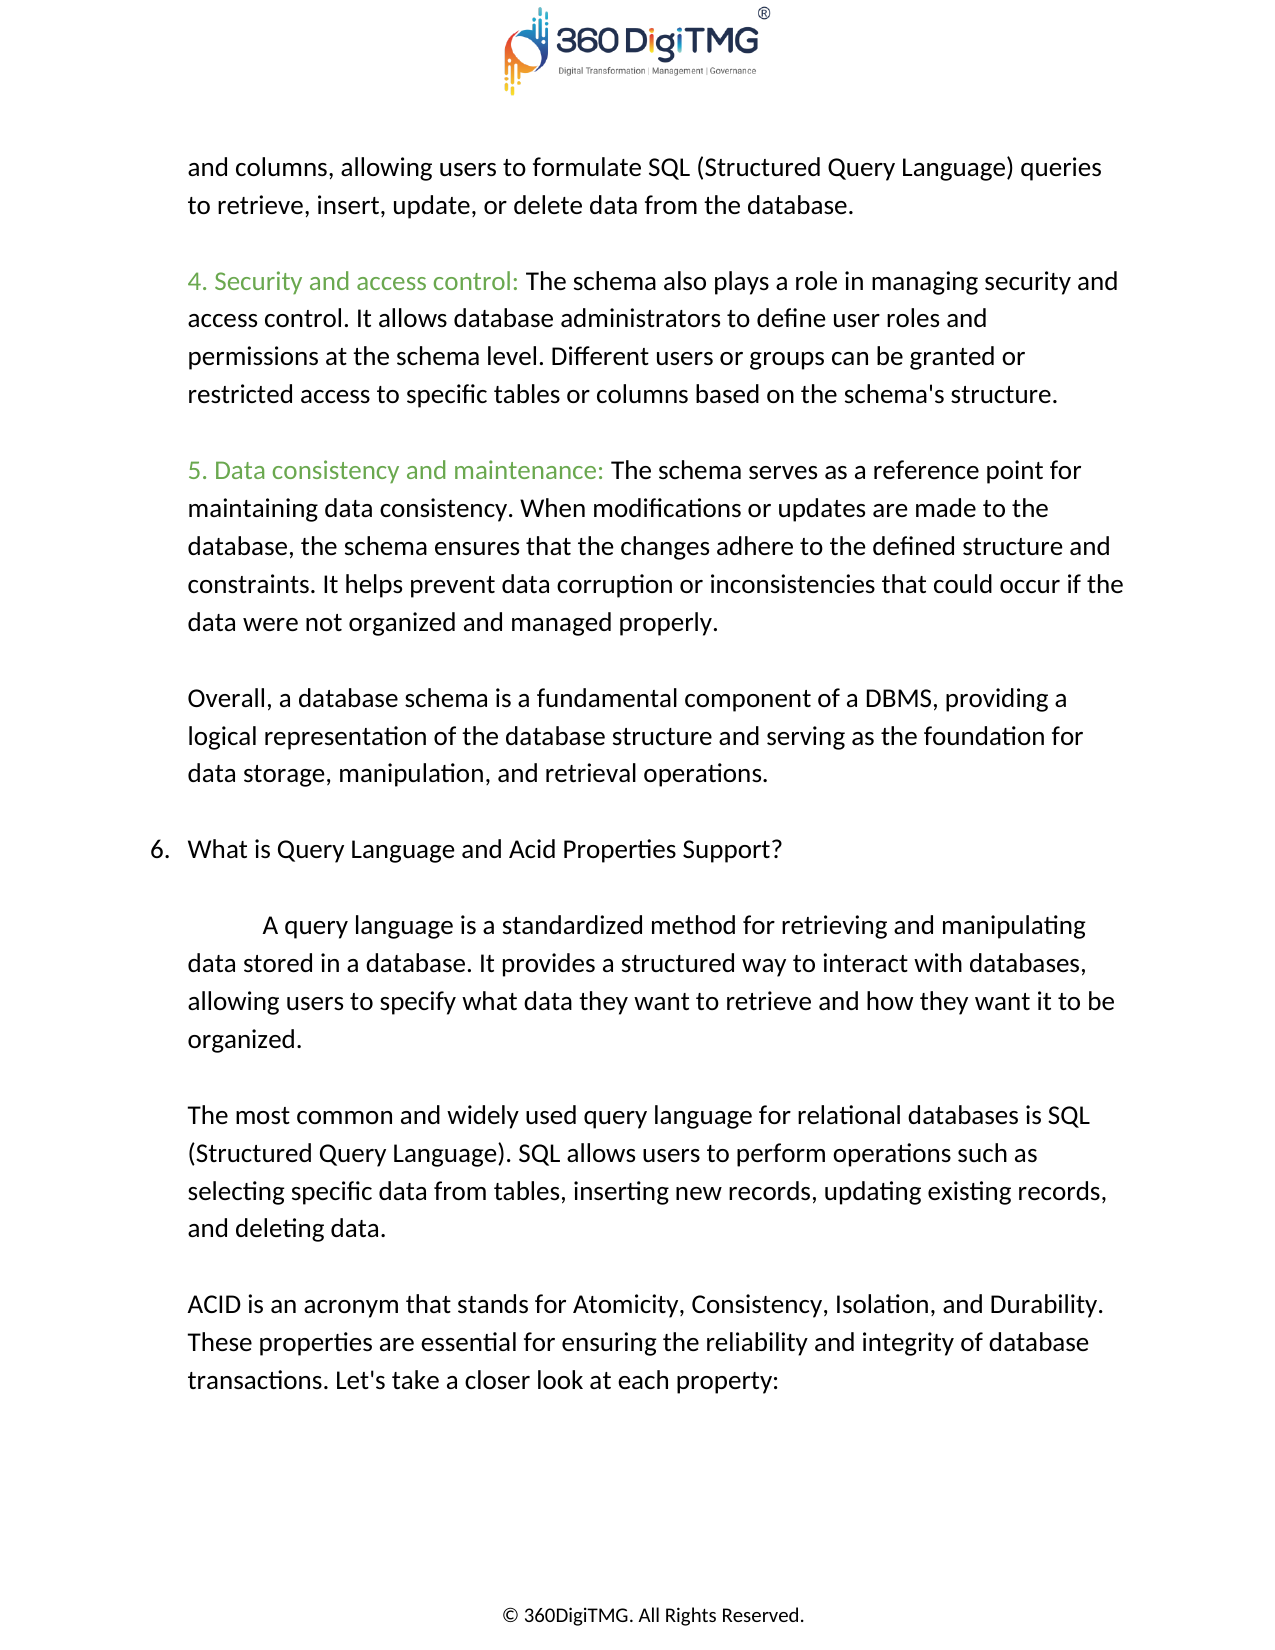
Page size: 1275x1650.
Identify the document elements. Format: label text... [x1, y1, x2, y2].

text A query language is a standardized method for retrieving and manipulating data stored in a database. It provides a structured way to interact with databases, allowing users to specify what data they want to retrieve and how they want it to be organized. [187, 908, 1125, 1055]
text Overall, a database schema is a fundamental component of a DBMS, providing a logical representation of the database structure and serving as the foundation for data storage, manipulation, and retrieval operations. [187, 681, 1125, 790]
picture [500, 2, 774, 100]
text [187, 150, 1125, 221]
text ACID is an acronym that stands for Atomicity, Consistency, Isolation, and Durability. These properties are essential for ensuring the reliability and integrity of database transactions. Let's take a closer look at each property: [187, 1287, 1125, 1396]
text 5. Data consistency and maintenance: The schema serves as a reference point for maintaining data consistency. When modifications or updates are made to the database, the schema ensures that the changes adhere to the defined structure and constraints. It helps prevent data corruption or inconsistencies that could occur if the data were not organized and managed properly. [187, 453, 1125, 638]
text 4. Security and access control: The schema also plays a role in managing security and access control. It allows database administrators to define user roles and permissions at the schema level. Different users or groups can be granted or restricted access to specific tables or columns based on the schema's structure. [187, 264, 1125, 411]
list What is Query Language and Acid Properties Support? [150, 832, 1125, 866]
text The most common and widely used query language for relational databases is SQL (Structured Query Language). SQL allows users to perform operations such as selecting specific data from tables, inserting new records, updating existing records, and deleting data. [187, 1098, 1125, 1245]
